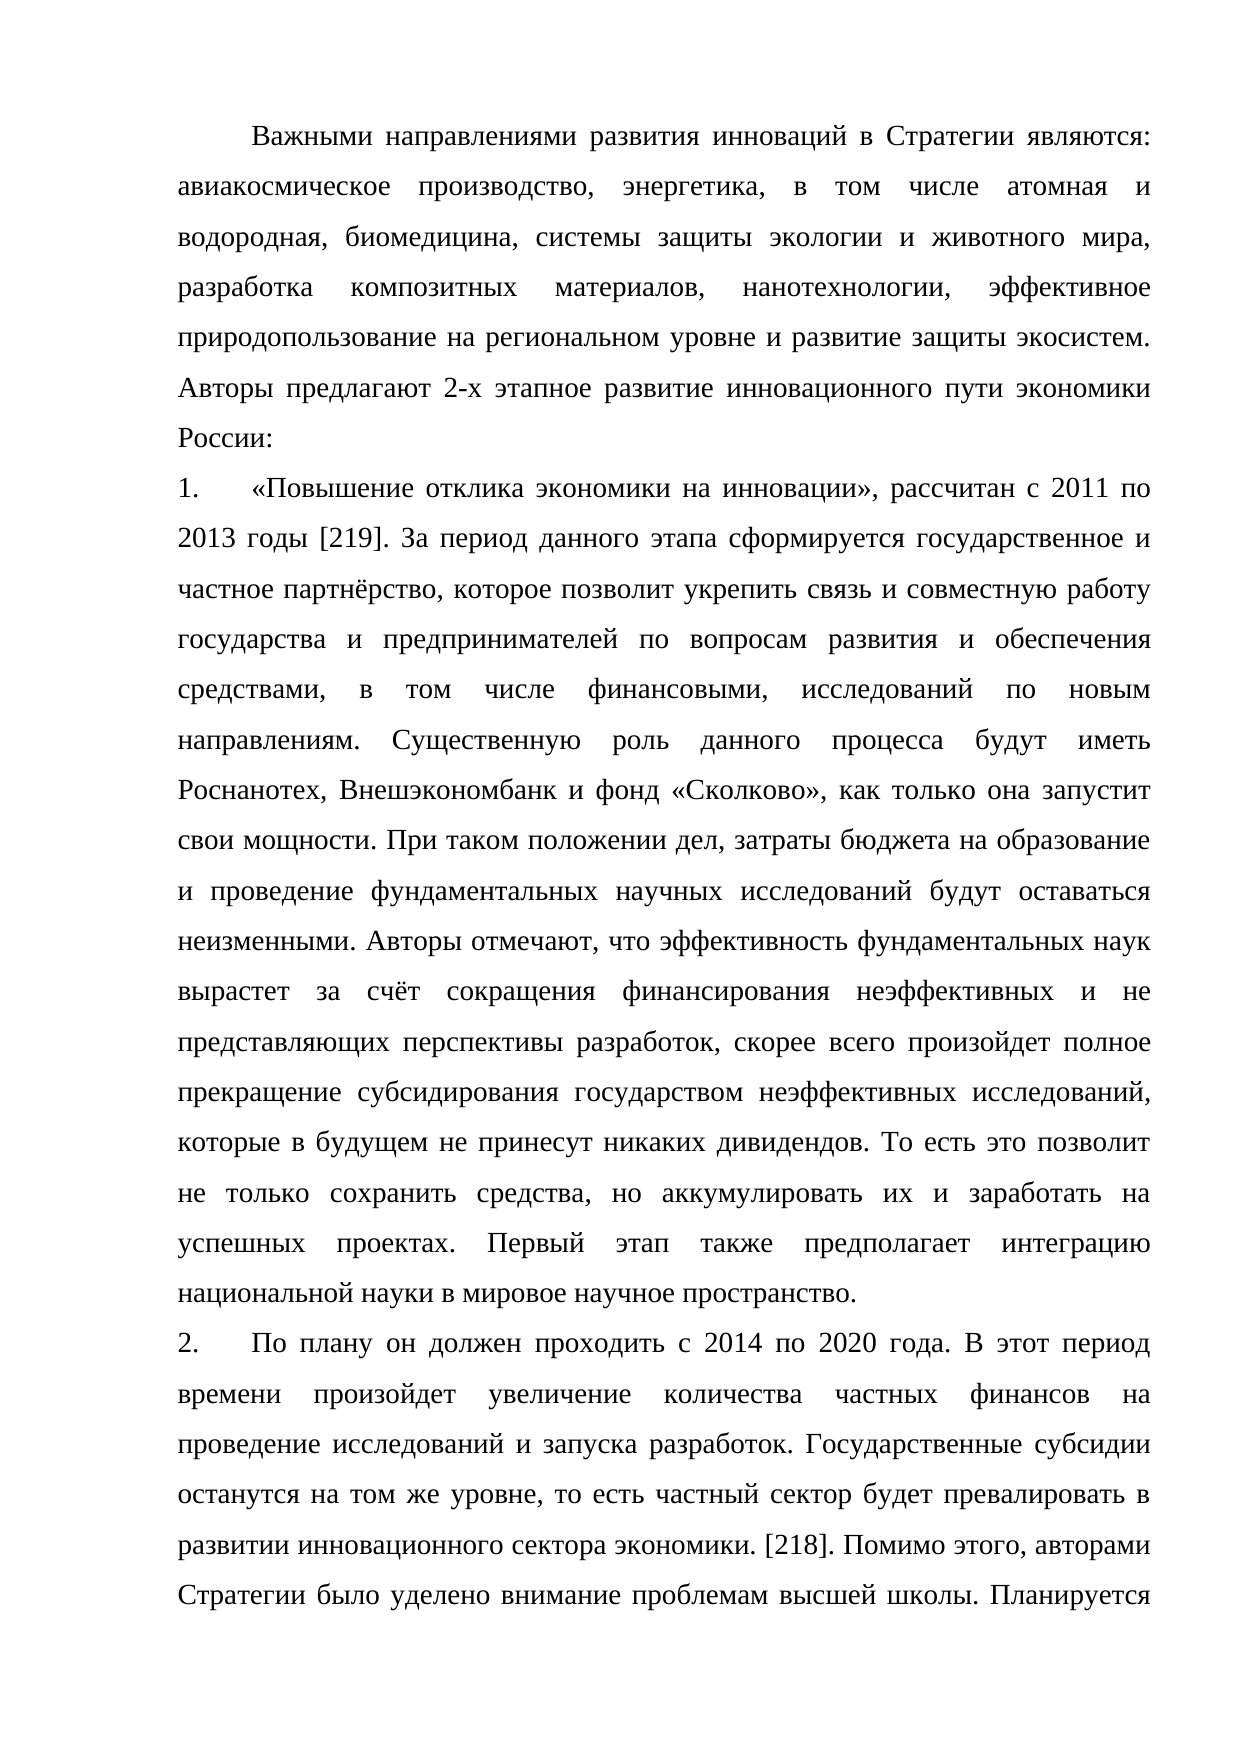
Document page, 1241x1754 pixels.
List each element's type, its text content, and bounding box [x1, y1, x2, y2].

text Важными направлениями развития инноваций в Стратегии являются: авиакосмическое производство, энергетика, в том числе атомная и водородная, биомедицина, системы защиты экологии и животного мира, разработка композитных материалов, нанотехнологии, эффективное природопользование на региональном уровне и развитие защиты экосистем. Авторы предлагают 2-х этапное развитие инновационного пути экономики России: [177, 118, 1152, 453]
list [177, 1326, 1152, 1611]
list «Повышение отклика экономики на инновации», рассчитан с 2011 по 2013 годы [219]. За период данного этапа сформируется государственное и частное партнёрство, которое позволит укрепить связь и совместную работу государства и предпринимателей по вопросам развития и обеспечения средствами, в том числе финансовыми, исследований по новым направлениям. Существенную роль данного процесса будут иметь Роснанотех, Внешэкономбанк и фонд «Сколково», как только она запустит свои мощности. При таком положении дел, затраты бюджета на образование и проведение фундаментальных научных исследований будут оставаться неизменными. Авторы отмечают, что эффективность фундаментальных наук вырастет за счёт сокращения финансирования неэффективных и не представляющих перспективы разработок, скорее всего произойдет полное прекращение субсидирования государством неэффективных исследований, которые в будущем не принесут никаких дивидендов. То есть это позволит не только сохранить средства, но аккумулировать их и заработать на успешных проектах. Первый этап также предполагает интеграцию национальной науки в мировое научное пространство. [177, 470, 1152, 1309]
